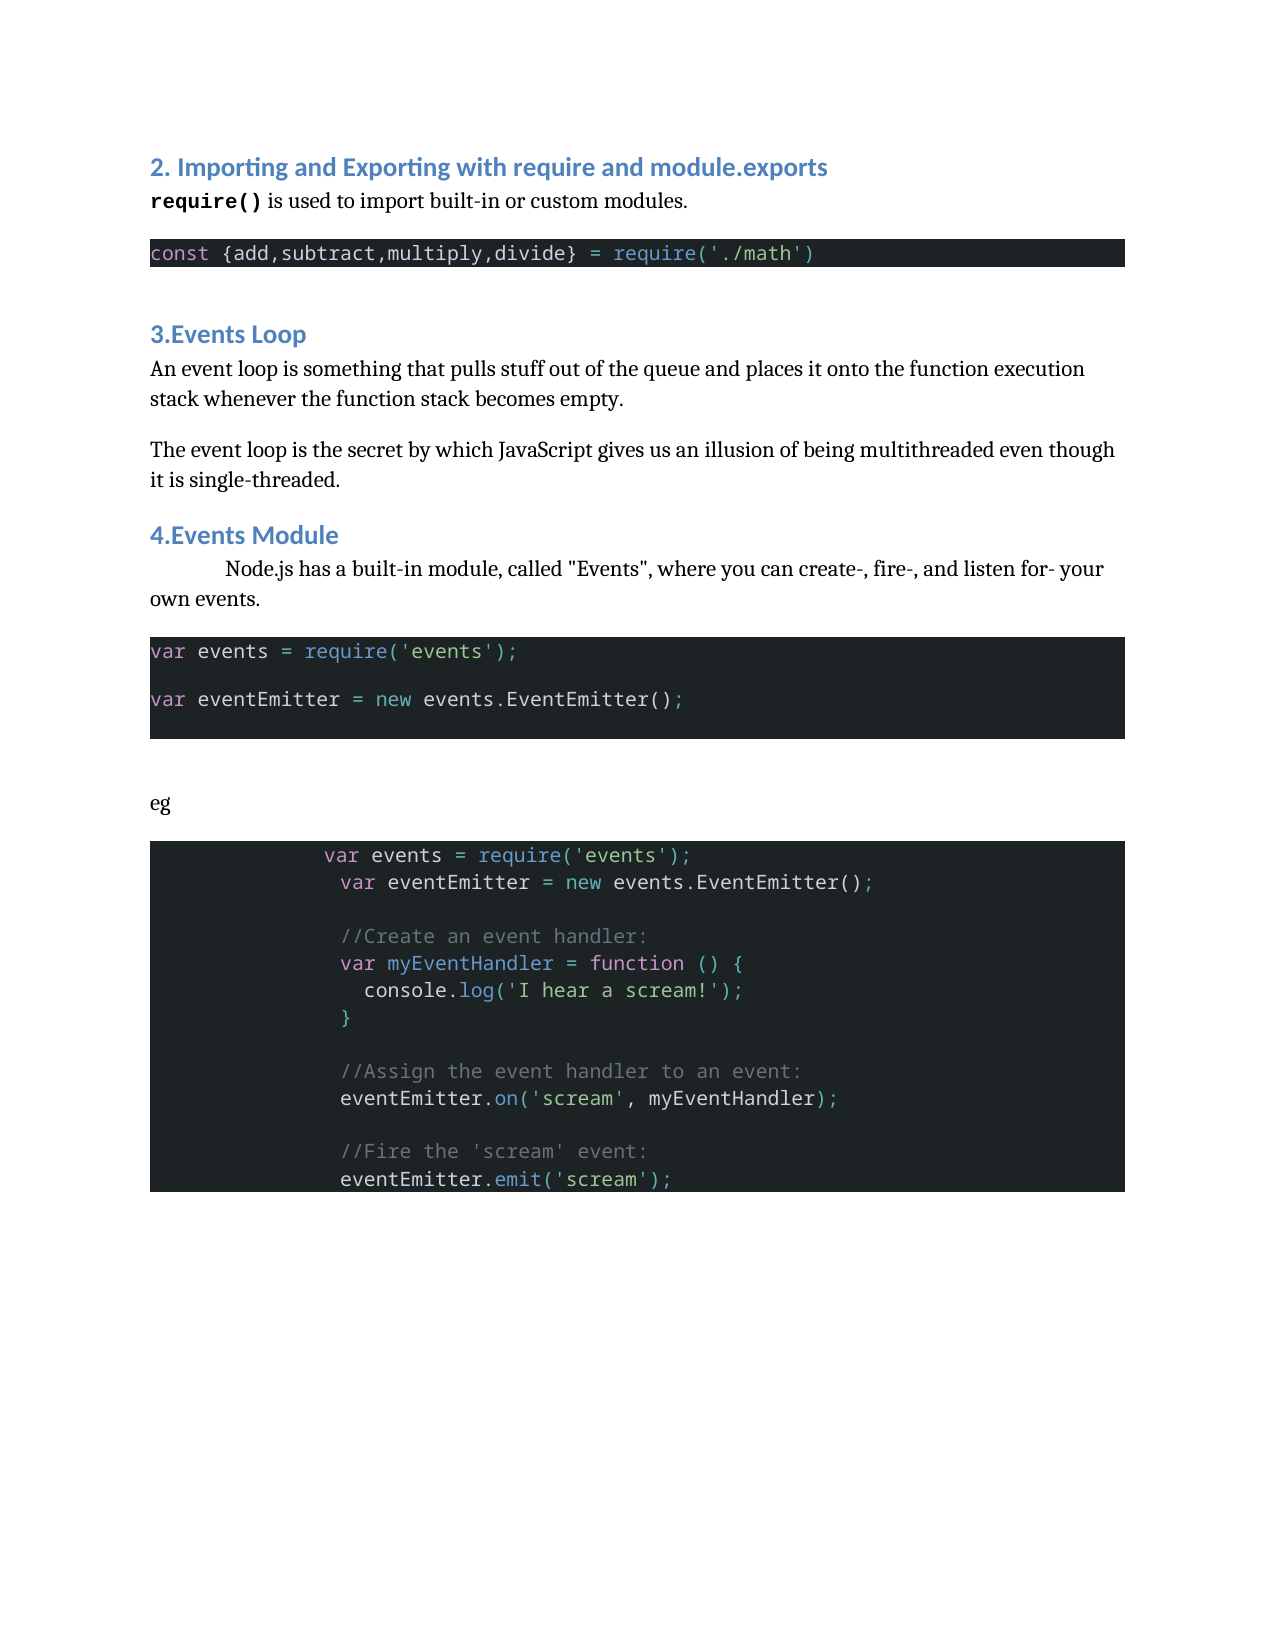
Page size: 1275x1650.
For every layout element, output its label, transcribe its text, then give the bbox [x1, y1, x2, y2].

text const {add,subtract,multiply,divide} = require('./math') [150, 239, 1125, 267]
text require() is used to import built-in or custom modules. [150, 188, 1125, 215]
text var events = require('events'); [150, 841, 1125, 868]
subtitle 2. Importing and Exporting with require and module.exports [150, 150, 1125, 183]
text //Create an event handler: [150, 922, 1125, 949]
text An event loop is something that pulls stuff out of the queue and places it onto the function execution stack whenever the function stack becomes empty. [150, 356, 1125, 412]
subtitle 3.Events Loop [150, 318, 1125, 351]
text eventEmitter.emit('scream'); [150, 1165, 1125, 1192]
text //Assign the event handler to an event: [150, 1057, 1125, 1084]
text var eventEmitter = new events.EventEmitter(); [150, 685, 1125, 712]
text } [150, 1003, 1125, 1030]
text var myEventHandler = function () { [150, 949, 1125, 976]
text //Fire the 'scream' event: [150, 1138, 1125, 1165]
text eventEmitter.on('scream', myEventHandler); [150, 1084, 1125, 1111]
text The event loop is the secret by which JavaScript gives us an illusion of being multithreaded even though it is single-threaded. [150, 437, 1125, 493]
subtitle 4.Events Module [150, 518, 1125, 551]
text eg [150, 790, 1125, 816]
text var eventEmitter = new events.EventEmitter(); [150, 868, 1125, 895]
text console.log('I hear a scream!'); [150, 976, 1125, 1003]
text Node.js has a built-in module, called "Events", where you can create-, fire-, and listen for- your own events. [150, 556, 1125, 612]
text var events = require('events'); [150, 637, 1125, 664]
